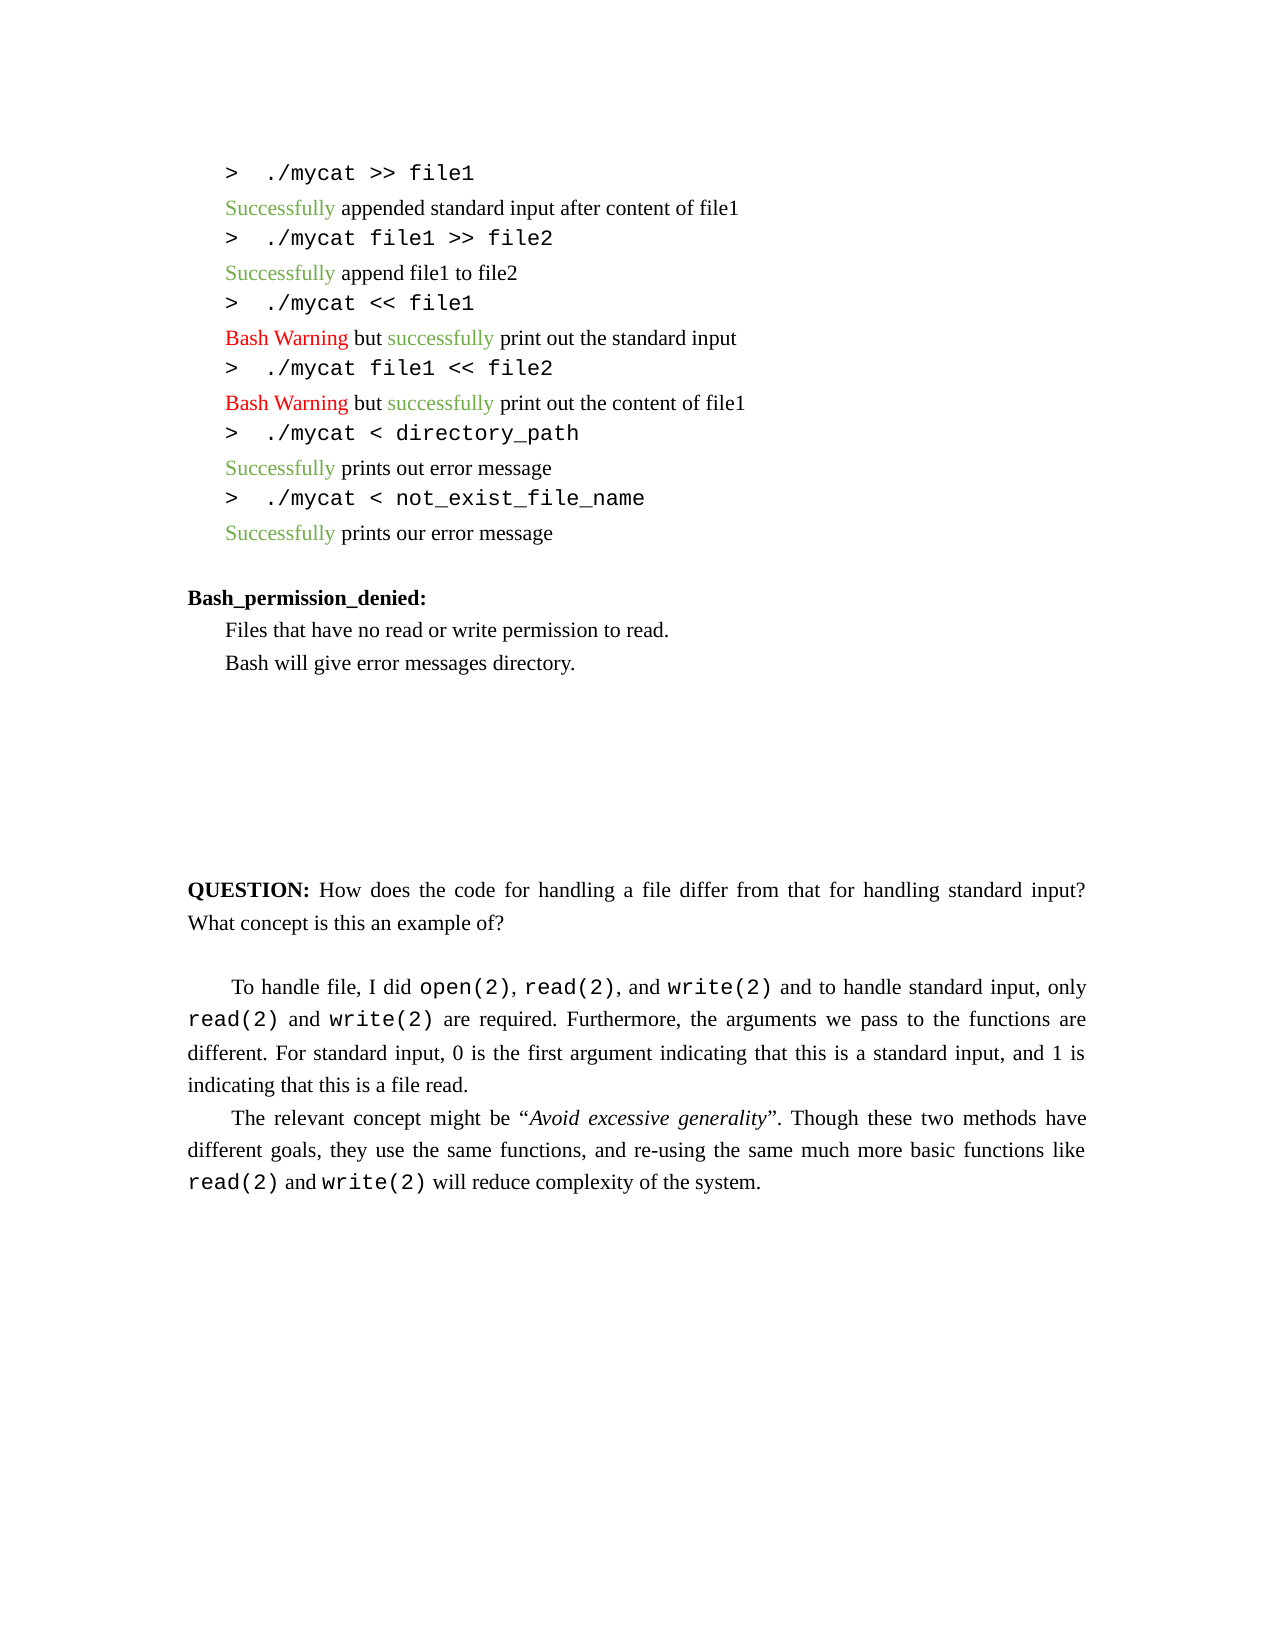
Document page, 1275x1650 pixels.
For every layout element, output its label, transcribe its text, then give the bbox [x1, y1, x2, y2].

list Successfully appended standard input after content of file1 [225, 191, 1087, 224]
text Bash_permission_denied: [187, 581, 1087, 614]
list Successfully append file1 to file2 [225, 256, 1087, 289]
list > ./mycat < not_exist_file_name [225, 484, 1087, 516]
list > ./mycat >> file1 [225, 159, 1087, 191]
list Successfully prints our error message [225, 516, 1087, 549]
list > ./mycat file1 << file2 [225, 354, 1087, 386]
list > ./mycat << file1 [225, 289, 1087, 321]
text The relevant concept might be “Avoid excessive generality”. Though these two methods have different goals, they use the same functions, and re-using the same much more basic functions like read(2) and write(2) will reduce complexity of the system. [187, 1101, 1087, 1199]
text To handle file, I did open(2), read(2), and write(2) and to handle standard input, only read(2) and write(2) are required. Furthermore, the arguments we pass to the functions are different. For standard input, 0 is the first argument indicating that this is a standard input, and 1 is indicating that this is a file read. [187, 971, 1087, 1101]
list Bash will give error messages directory. [225, 646, 1087, 679]
list Successfully prints out error message [225, 451, 1087, 484]
text QUESTION: How does the code for handling a file differ from that for handling standard input? What concept is this an example of? [187, 874, 1087, 939]
list Bash Warning but successfully print out the content of file1 [225, 386, 1087, 419]
list > ./mycat < directory_path [225, 419, 1087, 451]
list > ./mycat file1 >> file2 [225, 224, 1087, 256]
list Bash Warning but successfully print out the standard input [225, 321, 1087, 354]
list Files that have no read or write permission to read. [225, 614, 1087, 646]
